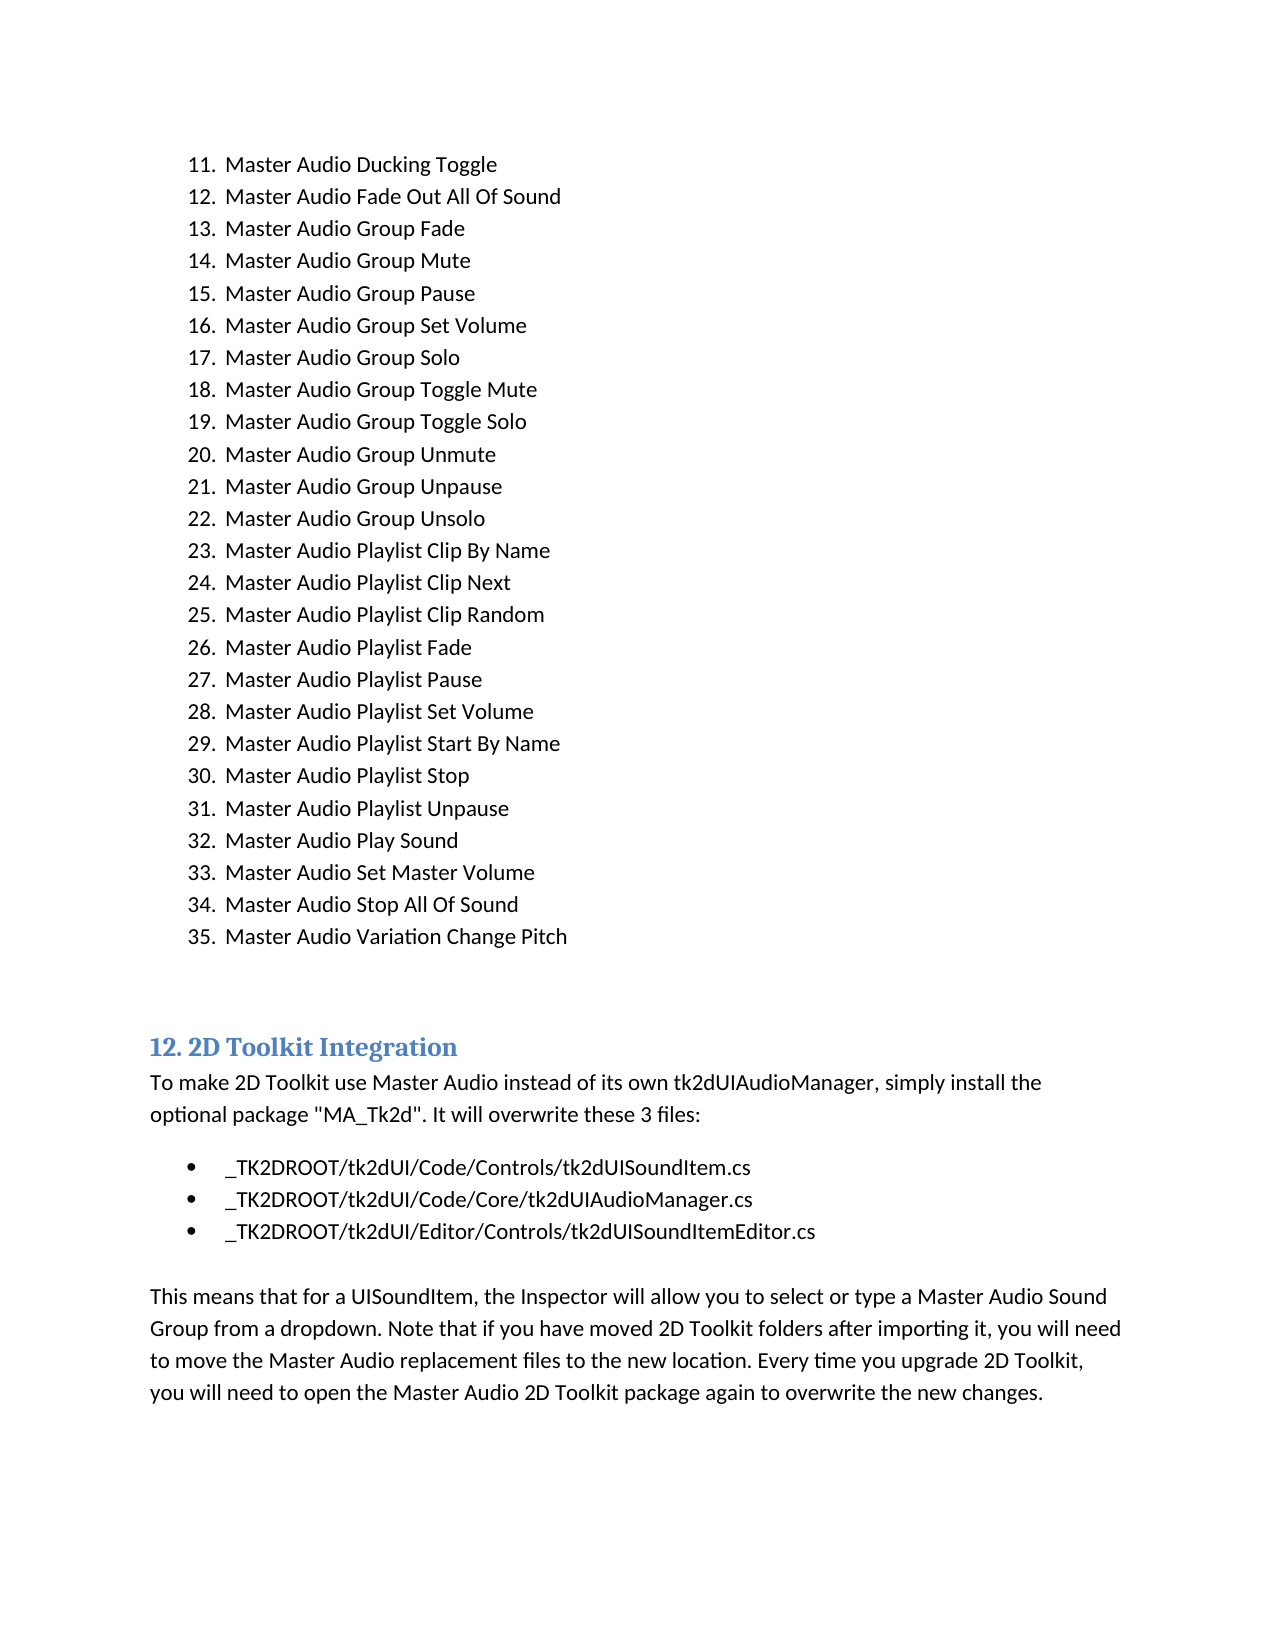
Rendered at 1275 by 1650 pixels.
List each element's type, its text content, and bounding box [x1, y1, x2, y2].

list _TK2DROOT/tk2dUI/Code/Core/tk2dUIAudioManager.cs [187, 1185, 1125, 1213]
text To make 2D Toolkit use Master Audio instead of its own tk2dUIAudioManager, simply install the optional package "MA_Tk2d". It will overwrite these 3 files: [150, 1068, 1125, 1128]
list _TK2DROOT/tk2dUI/Code/Controls/tk2dUISoundItem.cs [187, 1153, 1125, 1181]
list Master Audio Group Unmute [187, 440, 1125, 468]
list Master Audio Playlist Set Volume [187, 697, 1125, 725]
list Master Audio Group Unpause [187, 472, 1125, 500]
list Master Audio Playlist Stop [187, 762, 1125, 789]
list Master Audio Play Sound [187, 826, 1125, 854]
list Master Audio Group Fade [187, 214, 1125, 242]
list Master Audio Group Solo [187, 343, 1125, 371]
list Master Audio Playlist Clip Next [187, 568, 1125, 596]
list Master Audio Group Toggle Solo [187, 407, 1125, 436]
list Master Audio Group Set Volume [187, 311, 1125, 339]
subtitle 12. 2D Toolkit Integration [150, 1032, 1125, 1063]
list Master Audio Ducking Toggle [187, 150, 1125, 178]
list Master Audio Fade Out All Of Sound [187, 182, 1125, 210]
list This means that for a UISoundItem, the Inspector will allow you to select or type a Master Audio Sound Group from a dropdown. Note that if you have moved 2D Toolkit folders after importing it, you will need to move the Master Audio replacement files to the new location. Every time you upgrade 2D Toolkit, you will need to open the Master Audio 2D Toolkit package again to overwrite the new changes. [150, 1282, 1125, 1406]
list Master Audio Group Mute [187, 247, 1125, 274]
list Master Audio Variation Change Pitch [187, 922, 1125, 951]
list Master Audio Group Toggle Mute [187, 375, 1125, 403]
list Master Audio Group Pause [187, 279, 1125, 307]
list _TK2DROOT/tk2dUI/Editor/Controls/tk2dUISoundItemEditor.cs [187, 1217, 1125, 1245]
list Master Audio Group Unsolo [187, 504, 1125, 532]
list Master Audio Playlist Pause [187, 665, 1125, 693]
list Master Audio Stop All Of Sound [187, 890, 1125, 918]
list Master Audio Playlist Clip Random [187, 601, 1125, 629]
list Master Audio Playlist Start By Name [187, 729, 1125, 757]
list Master Audio Playlist Unpause [187, 794, 1125, 822]
list Master Audio Playlist Clip By Name [187, 536, 1125, 564]
list Master Audio Set Master Volume [187, 858, 1125, 886]
list Master Audio Playlist Fade [187, 633, 1125, 661]
